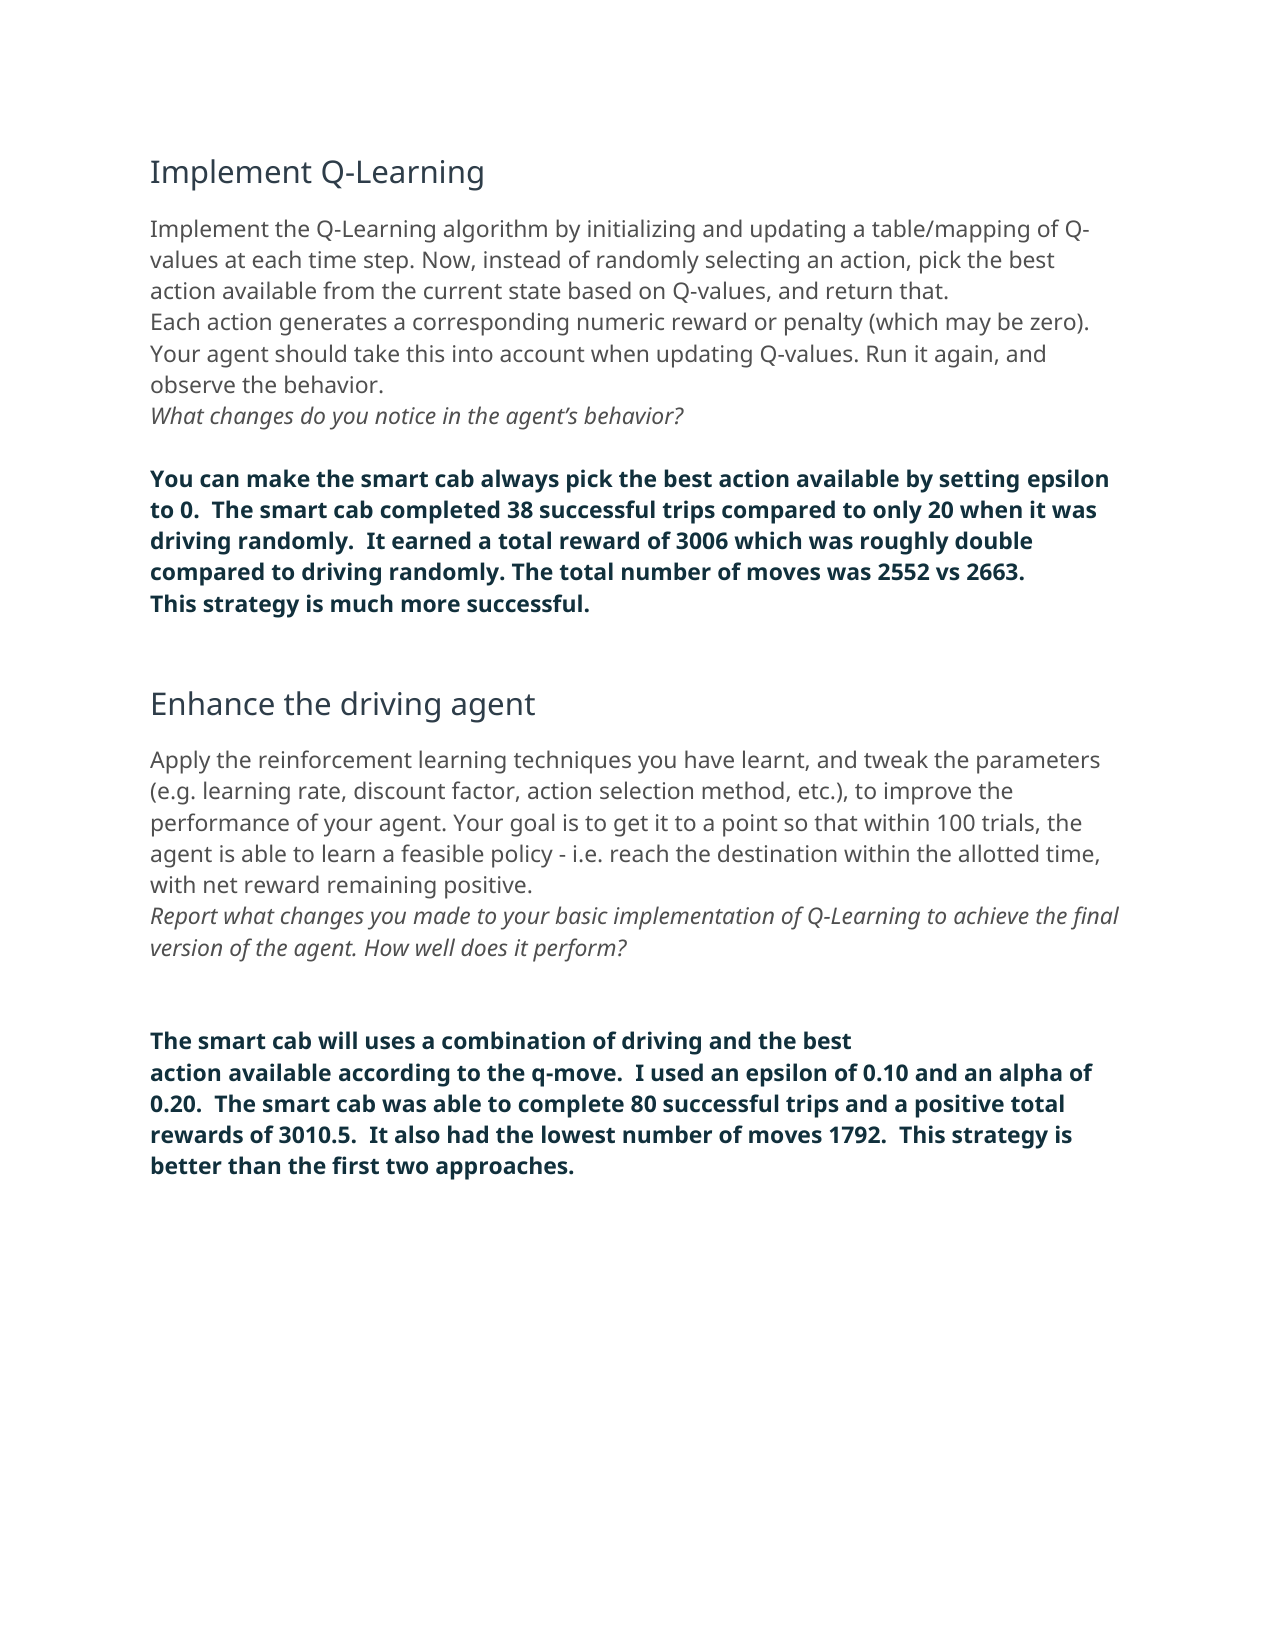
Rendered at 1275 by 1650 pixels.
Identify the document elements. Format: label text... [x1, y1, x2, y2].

text Enhance the driving agent [150, 681, 1125, 724]
text Each action generates a corresponding numeric reward or penalty (which may be zero). Your agent should take this into account when updating Q-values. Run it again, and observe the behavior. [150, 306, 1125, 400]
text Report what changes you made to your basic implementation of Q-Learning to achieve the final version of the agent. How well does it perform? [150, 900, 1125, 963]
text Implement Q-Learning [150, 150, 1125, 193]
text Implement the Q-Learning algorithm by initializing and updating a table/mapping of Q-values at each time step. Now, instead of randomly selecting an action, pick the best action available from the current state based on Q-values, and return that. [150, 213, 1125, 306]
text What changes do you notice in the agent’s behavior? [150, 400, 1125, 431]
text Apply the reinforcement learning techniques you have learnt, and tweak the parameters (e.g. learning rate, discount factor, action selection method, etc.), to improve the performance of your agent. Your goal is to get it to a point so that within 100 trials, the agent is able to learn a feasible policy - i.e. reach the destination within the allotted time, with net reward remaining positive. [150, 744, 1125, 900]
text You can make the smart cab always pick the best action available by setting epsilon to 0. The smart cab completed 38 successful trips compared to only 20 when it was driving randomly. It earned a total reward of 3006 which was roughly double compared to driving randomly. The total number of moves was 2552 vs 2663. This strategy is much more successful. [150, 463, 1125, 619]
text The smart cab will uses a combination of driving and the best action available according to the q-move. I used an epsilon of 0.10 and an alpha of 0.20. The smart cab was able to complete 80 successful trips and a positive total rewards of 3010.5. It also had the lowest number of moves 1792. This strategy is better than the first two approaches. [150, 1025, 1125, 1182]
